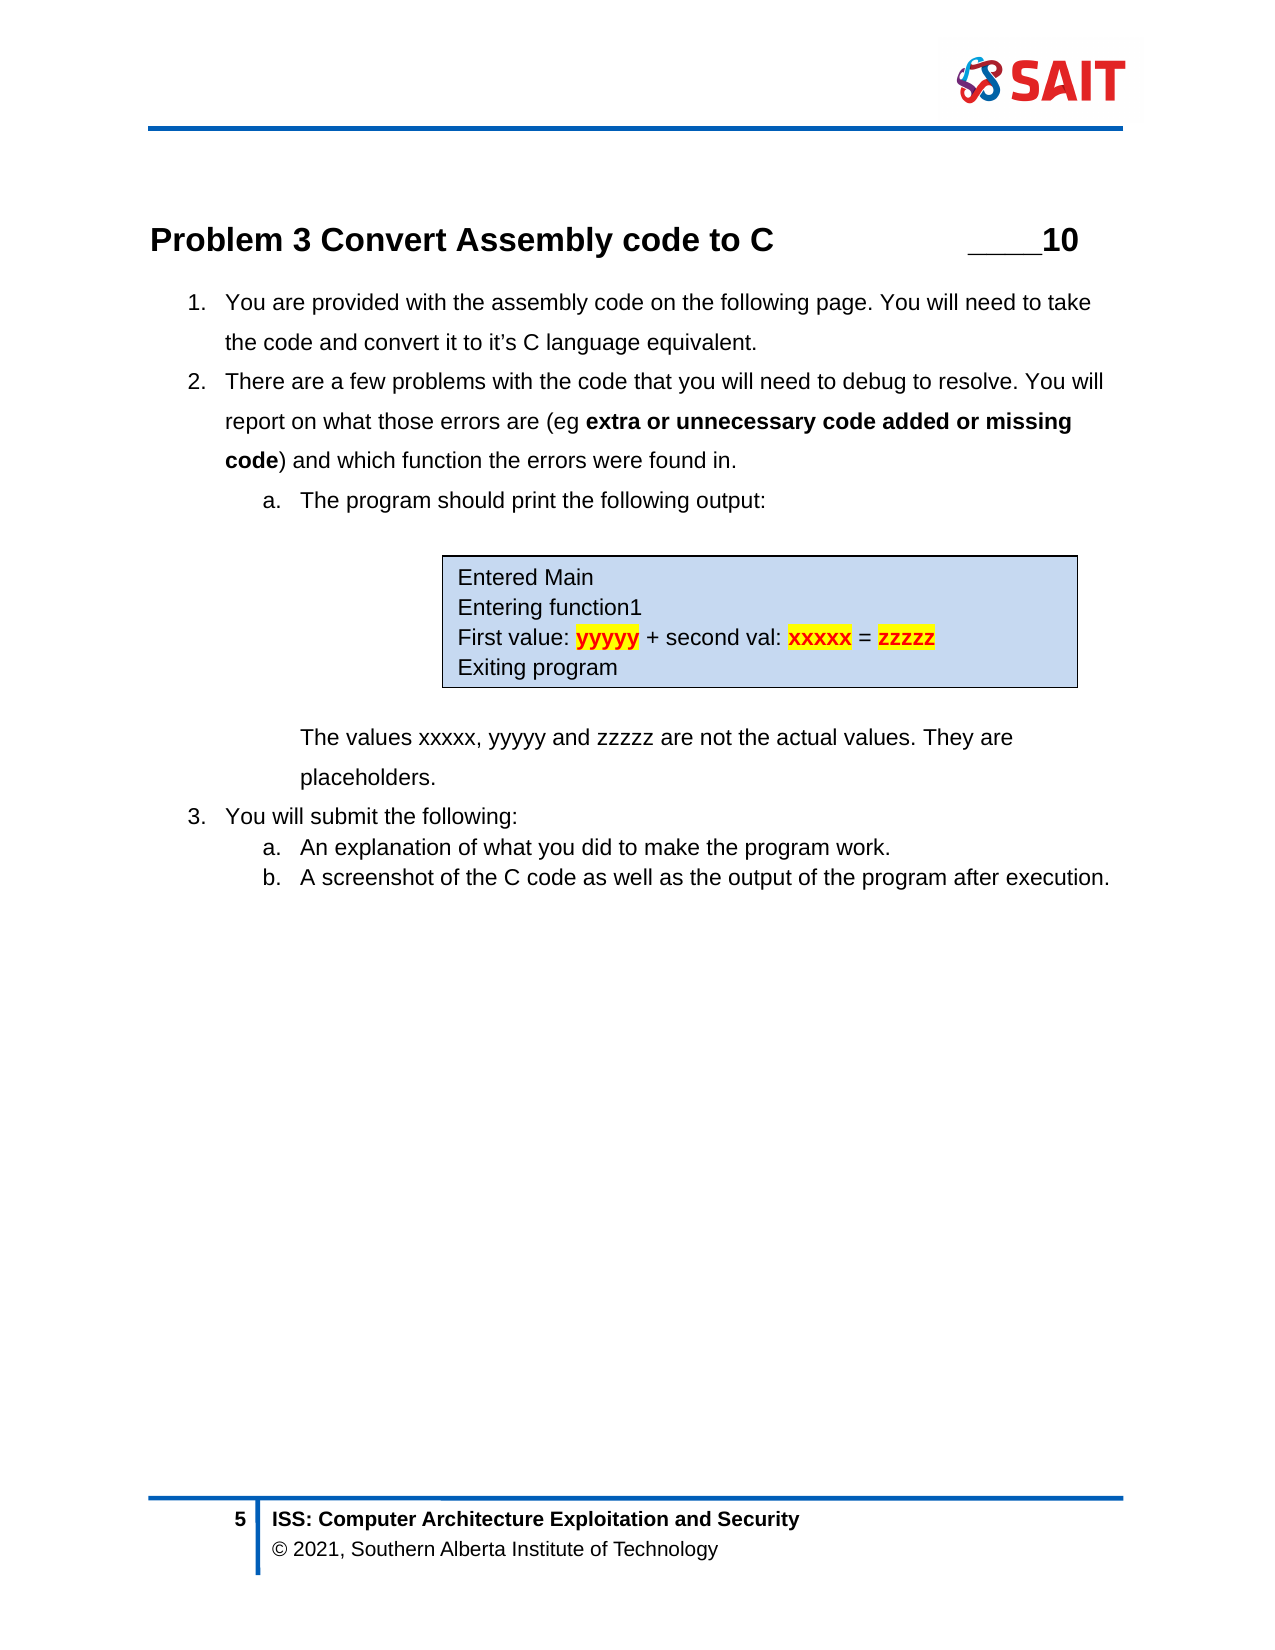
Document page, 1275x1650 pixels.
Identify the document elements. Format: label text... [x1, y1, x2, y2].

list There are a few problems with the code that you will need to debug to resolve. You will report on what those errors are (eg extra or unnecessary code added or missing code) and which function the errors were found in. [187, 368, 1125, 473]
list A screenshot of the C code as well as the output of the program after execution. [262, 864, 1125, 890]
list The program should print the following output: [262, 487, 1125, 513]
list An explanation of what you did to make the program work. [262, 833, 1125, 860]
subtitle Problem 3 Convert Assembly code to C ____10 [150, 220, 1125, 258]
list You will submit the following: [187, 803, 1125, 830]
list You are provided with the assembly code on the following page. You will need to take the code and convert it to it’s C language equivalent. [187, 289, 1125, 355]
list The values xxxxx, yyyyy and zzzzz are not the actual values. They are placeholders. [300, 526, 1125, 790]
picture [937, 37, 1145, 123]
